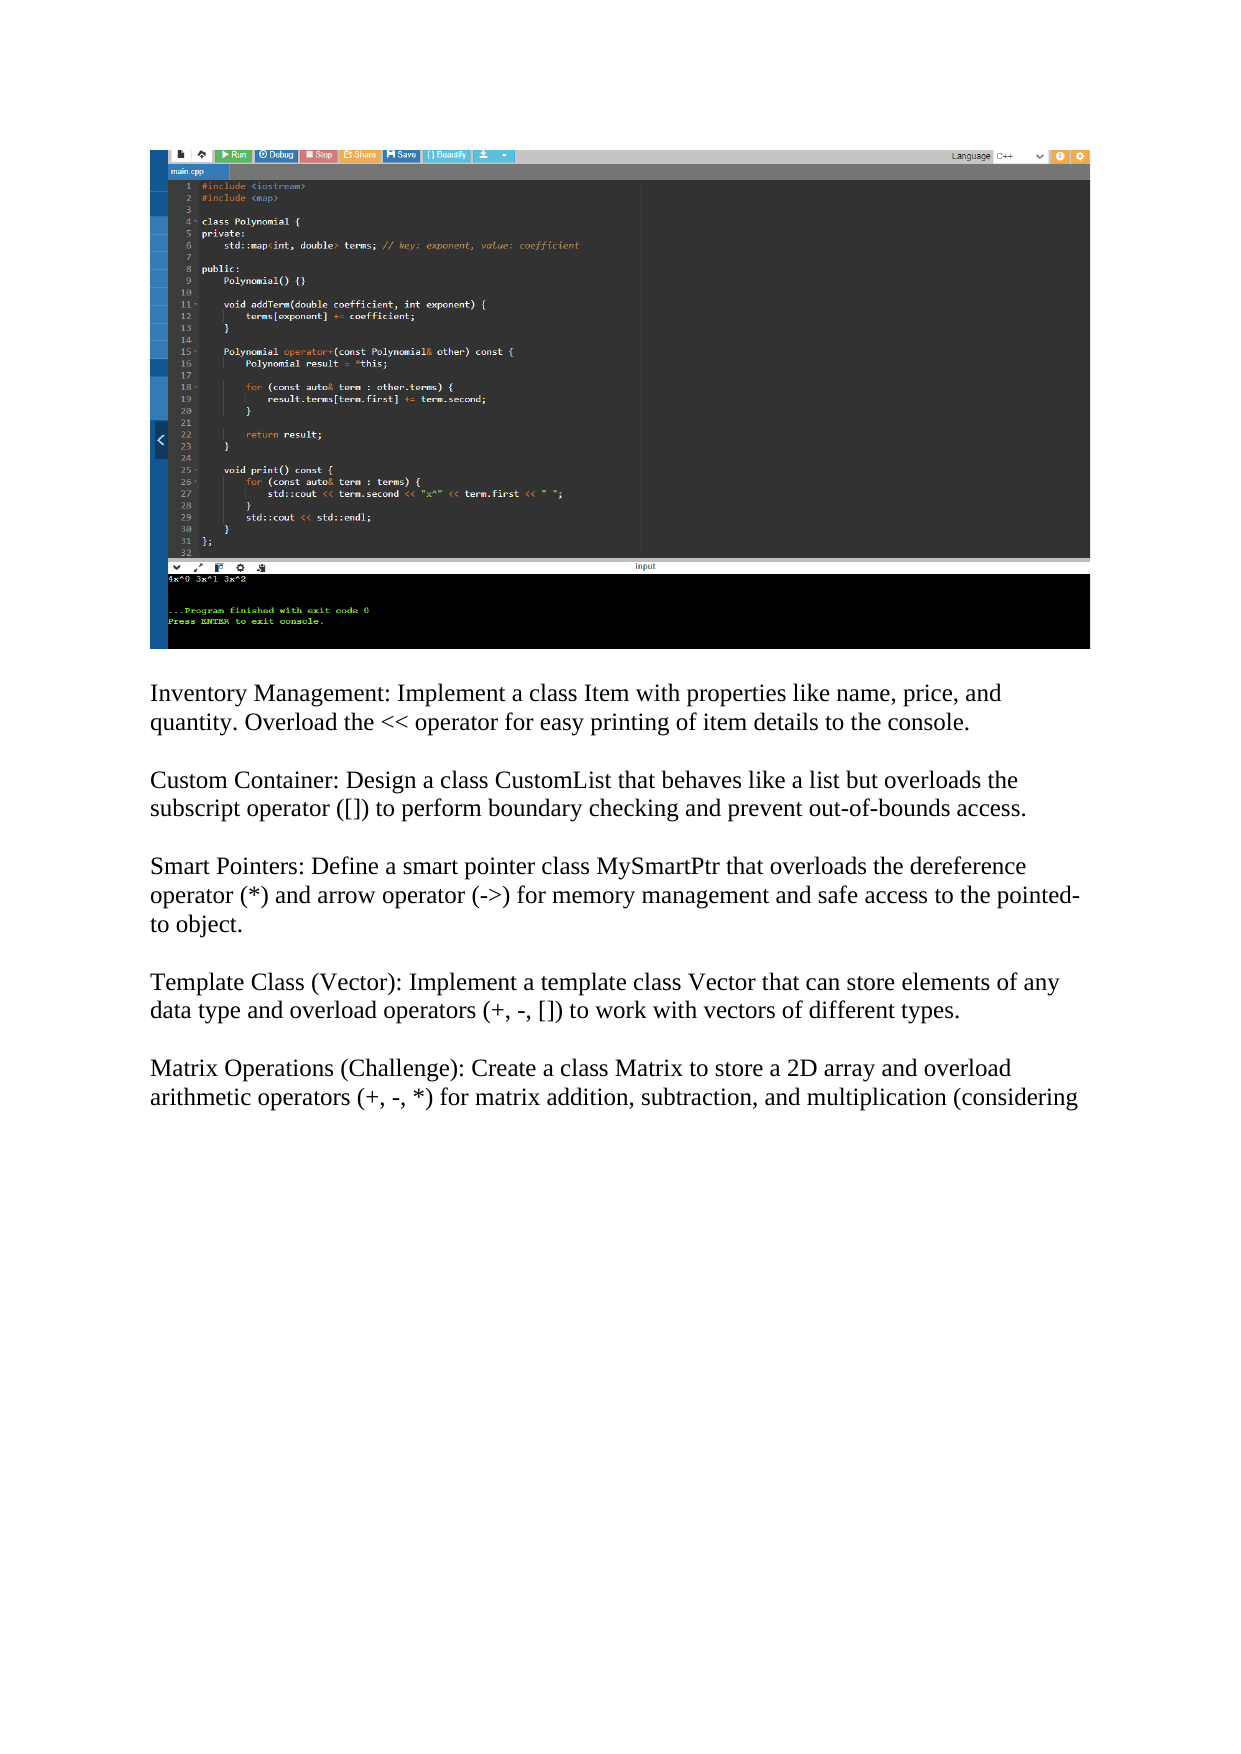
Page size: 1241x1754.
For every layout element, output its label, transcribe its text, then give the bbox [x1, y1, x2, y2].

text Matrix Operations (Challenge): Create a class Matrix to store a 2D array and overload arithmetic operators (+, -, *) for matrix addition, subtraction, and multiplication (considering matrix dimensions). [150, 1053, 1090, 1111]
text Template Class (Vector): Implement a template class Vector that can store elements of any data type and overload operators (+, -, []) to work with vectors of different types. [150, 967, 1090, 1024]
text Smart Pointers: Define a smart pointer class MySmartPtr that overloads the dereference operator (*) and arrow operator (->) for memory management and safe access to the pointed-to object. [150, 851, 1090, 938]
text Custom Container: Design a class CustomList that behaves like a list but overloads the subscript operator ([]) to perform boundary checking and prevent out-of-bounds access. [150, 765, 1090, 822]
text Inventory Management: Implement a class Item with properties like name, price, and quantity. Overload the << operator for easy printing of item details to the console. [150, 678, 1090, 736]
picture [150, 150, 1091, 649]
